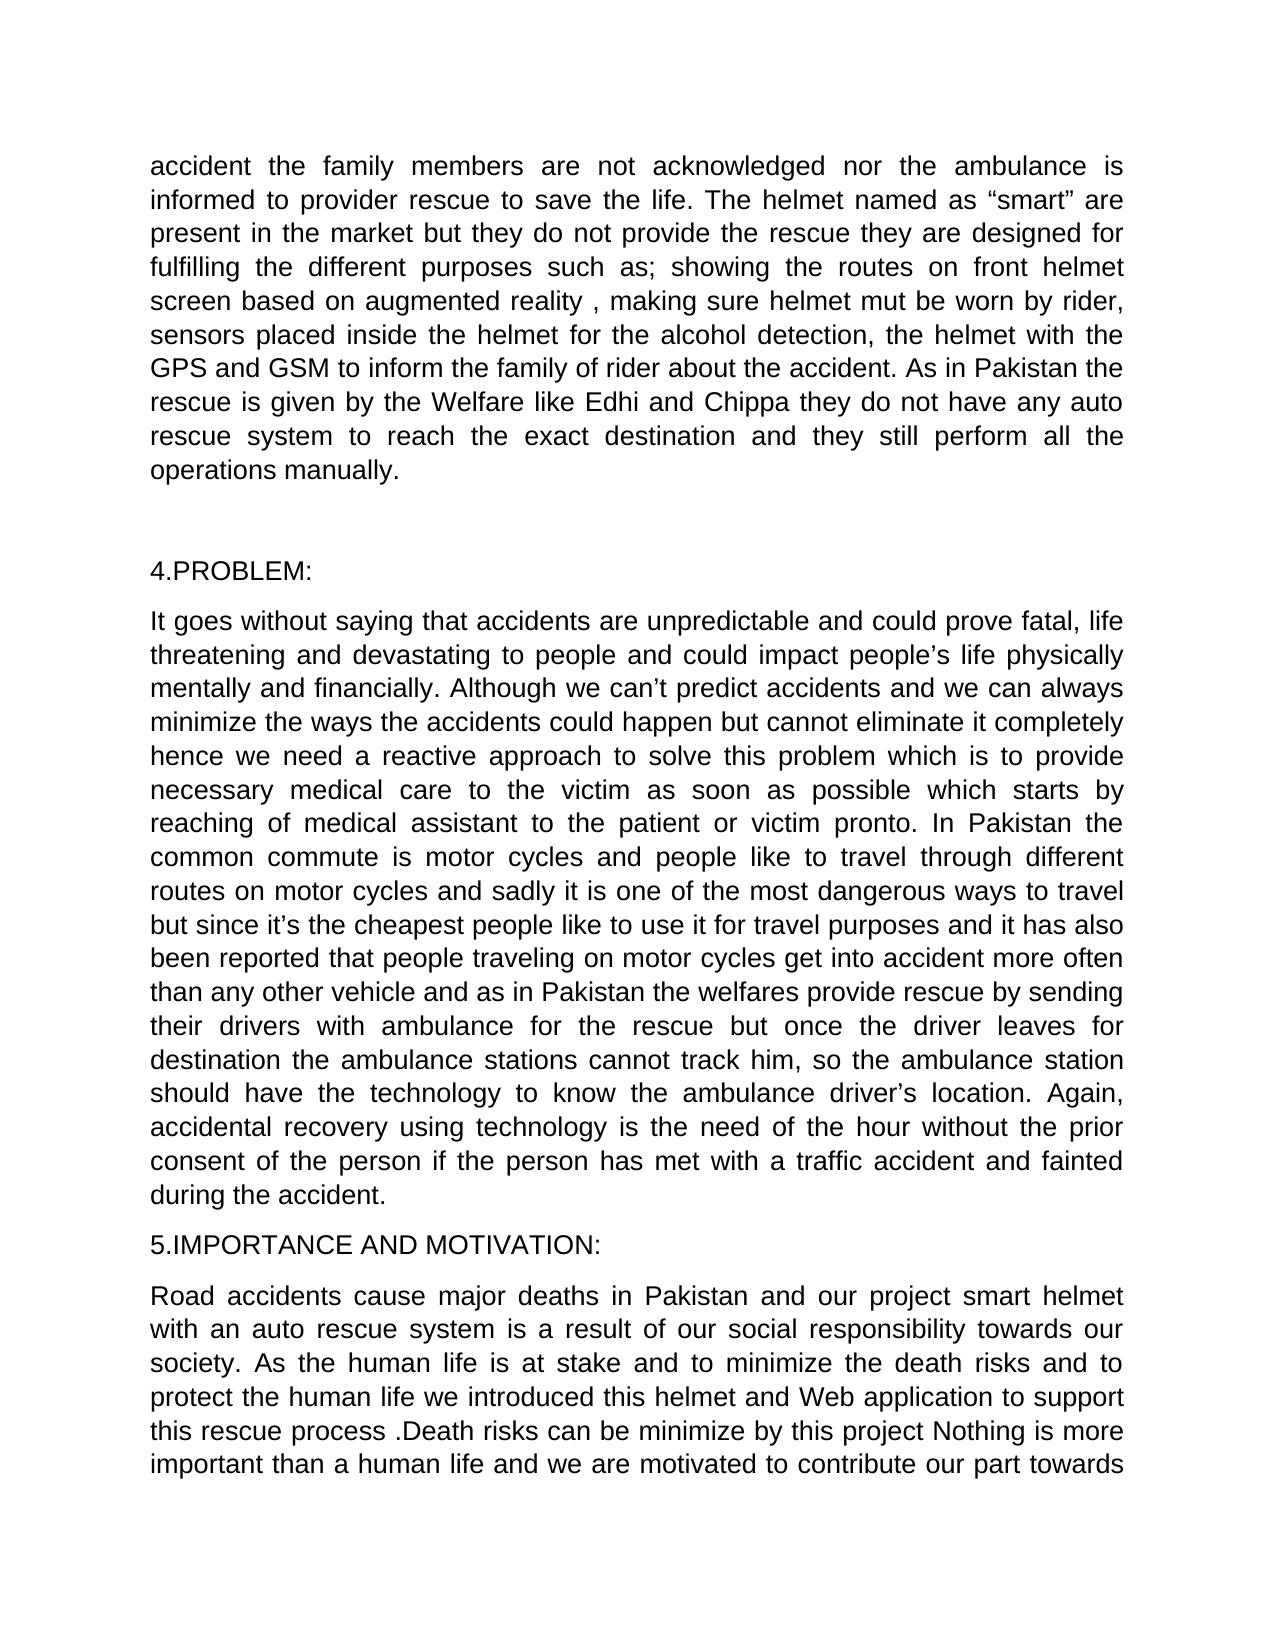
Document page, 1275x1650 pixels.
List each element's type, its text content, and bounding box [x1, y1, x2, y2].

text 5.IMPORTANCE AND MOTIVATION: [150, 1229, 1125, 1260]
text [150, 1279, 1125, 1479]
text 4.PROBLEM: [150, 554, 1125, 586]
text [150, 150, 1125, 485]
text It goes without saying that accidents are unpredictable and could prove fatal, life threatening and devastating to people and could impact people’s life physically mentally and financially. Although we can’t predict accidents and we can always minimize the ways the accidents could happen but cannot eliminate it completely hence we need a reactive approach to solve this problem which is to provide necessary medical care to the victim as soon as possible which starts by reaching of medical assistant to the patient or victim pronto. In Pakistan the common commute is motor cycles and people like to travel through different routes on motor cycles and sadly it is one of the most dangerous ways to travel but since it’s the cheapest people like to use it for travel purposes and it has also been reported that people traveling on motor cycles get into accident more often than any other vehicle and as in Pakistan the welfares provide rescue by sending their drivers with ambulance for the rescue but once the driver leaves for destination the ambulance stations cannot track him, so the ambulance station should have the technology to know the ambulance driver’s location. Again, accidental recovery using technology is the need of the hour without the prior consent of the person if the person has met with a traffic accident and fainted during the accident. [150, 605, 1125, 1210]
